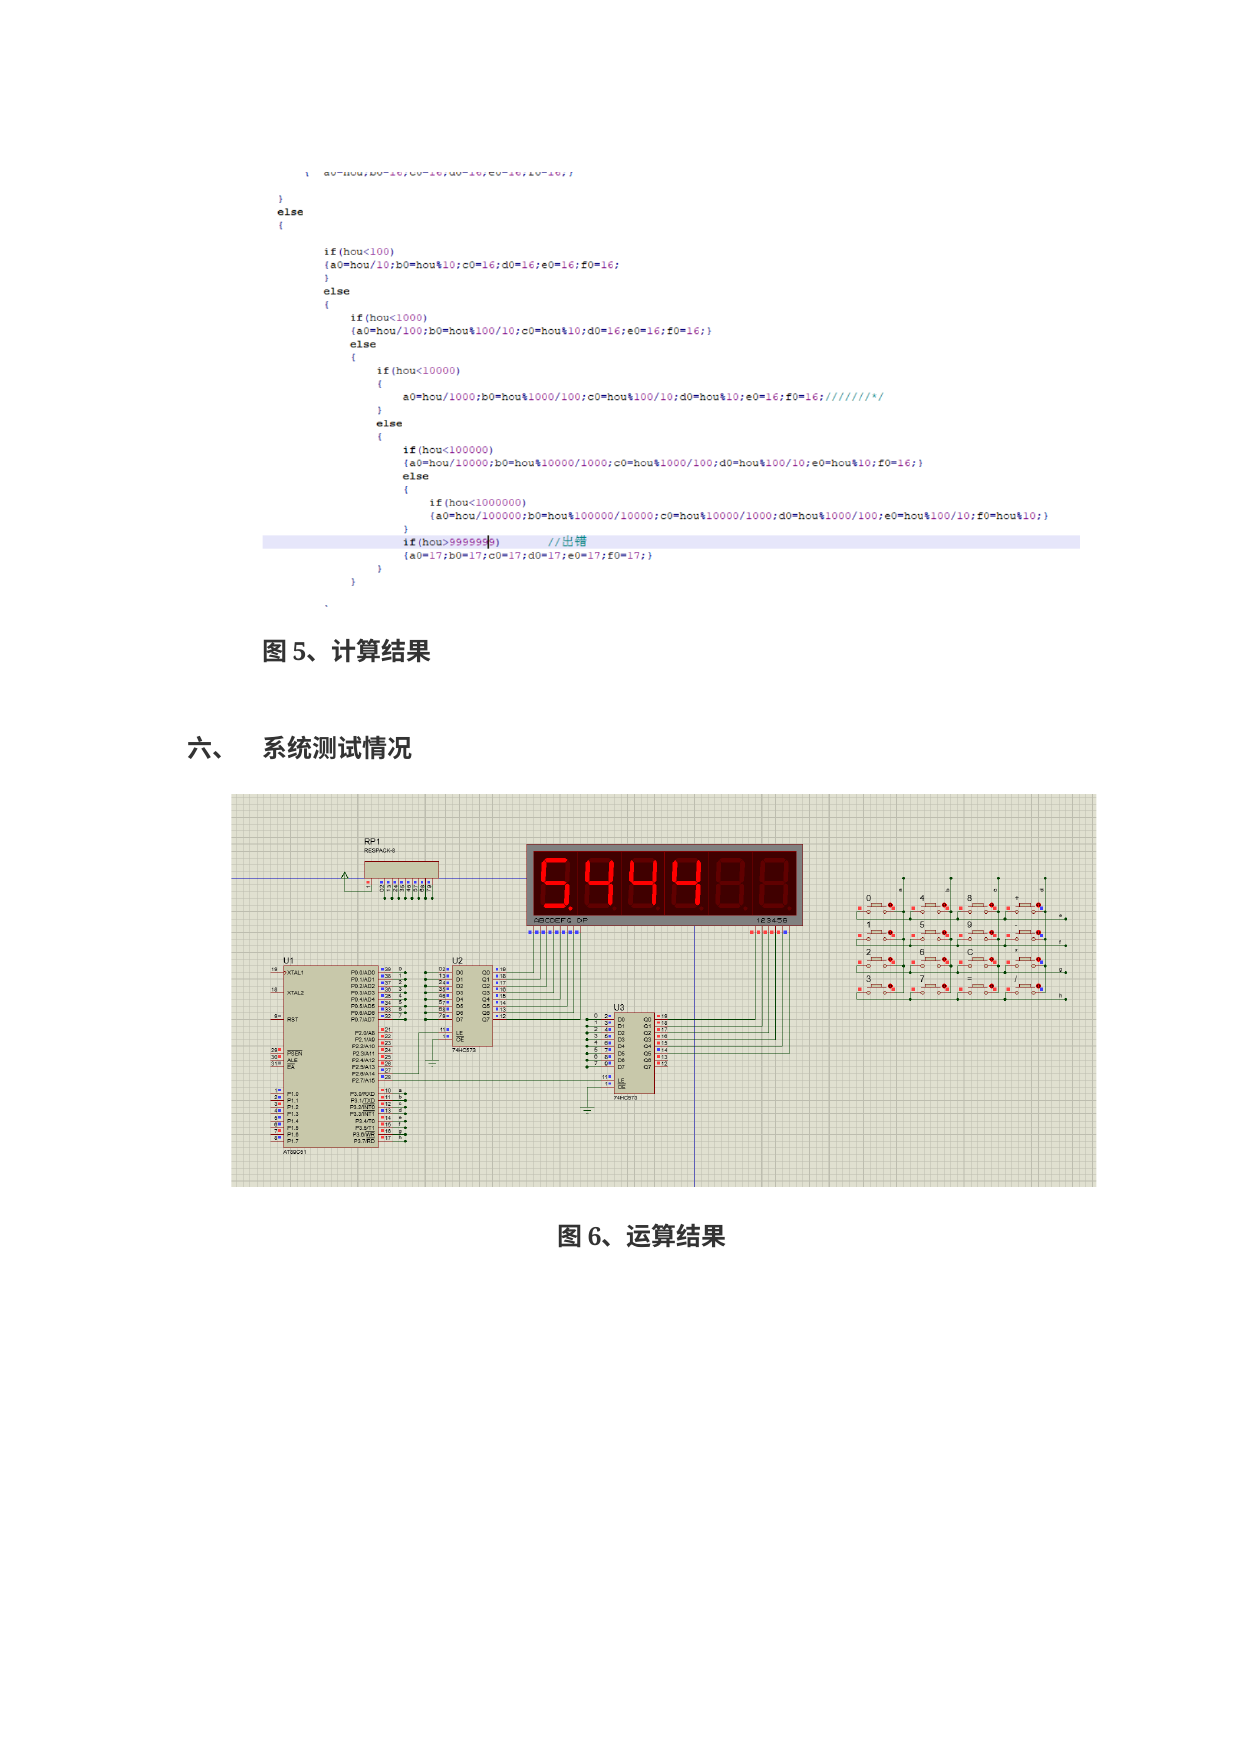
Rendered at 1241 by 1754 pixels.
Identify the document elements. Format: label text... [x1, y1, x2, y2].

text 图6、运算结果 [231, 1202, 1053, 1267]
picture [231, 794, 1097, 1187]
list 系统测试情况 [187, 714, 1053, 779]
text 图5、计算结果 [262, 617, 1053, 682]
picture [262, 172, 1080, 607]
